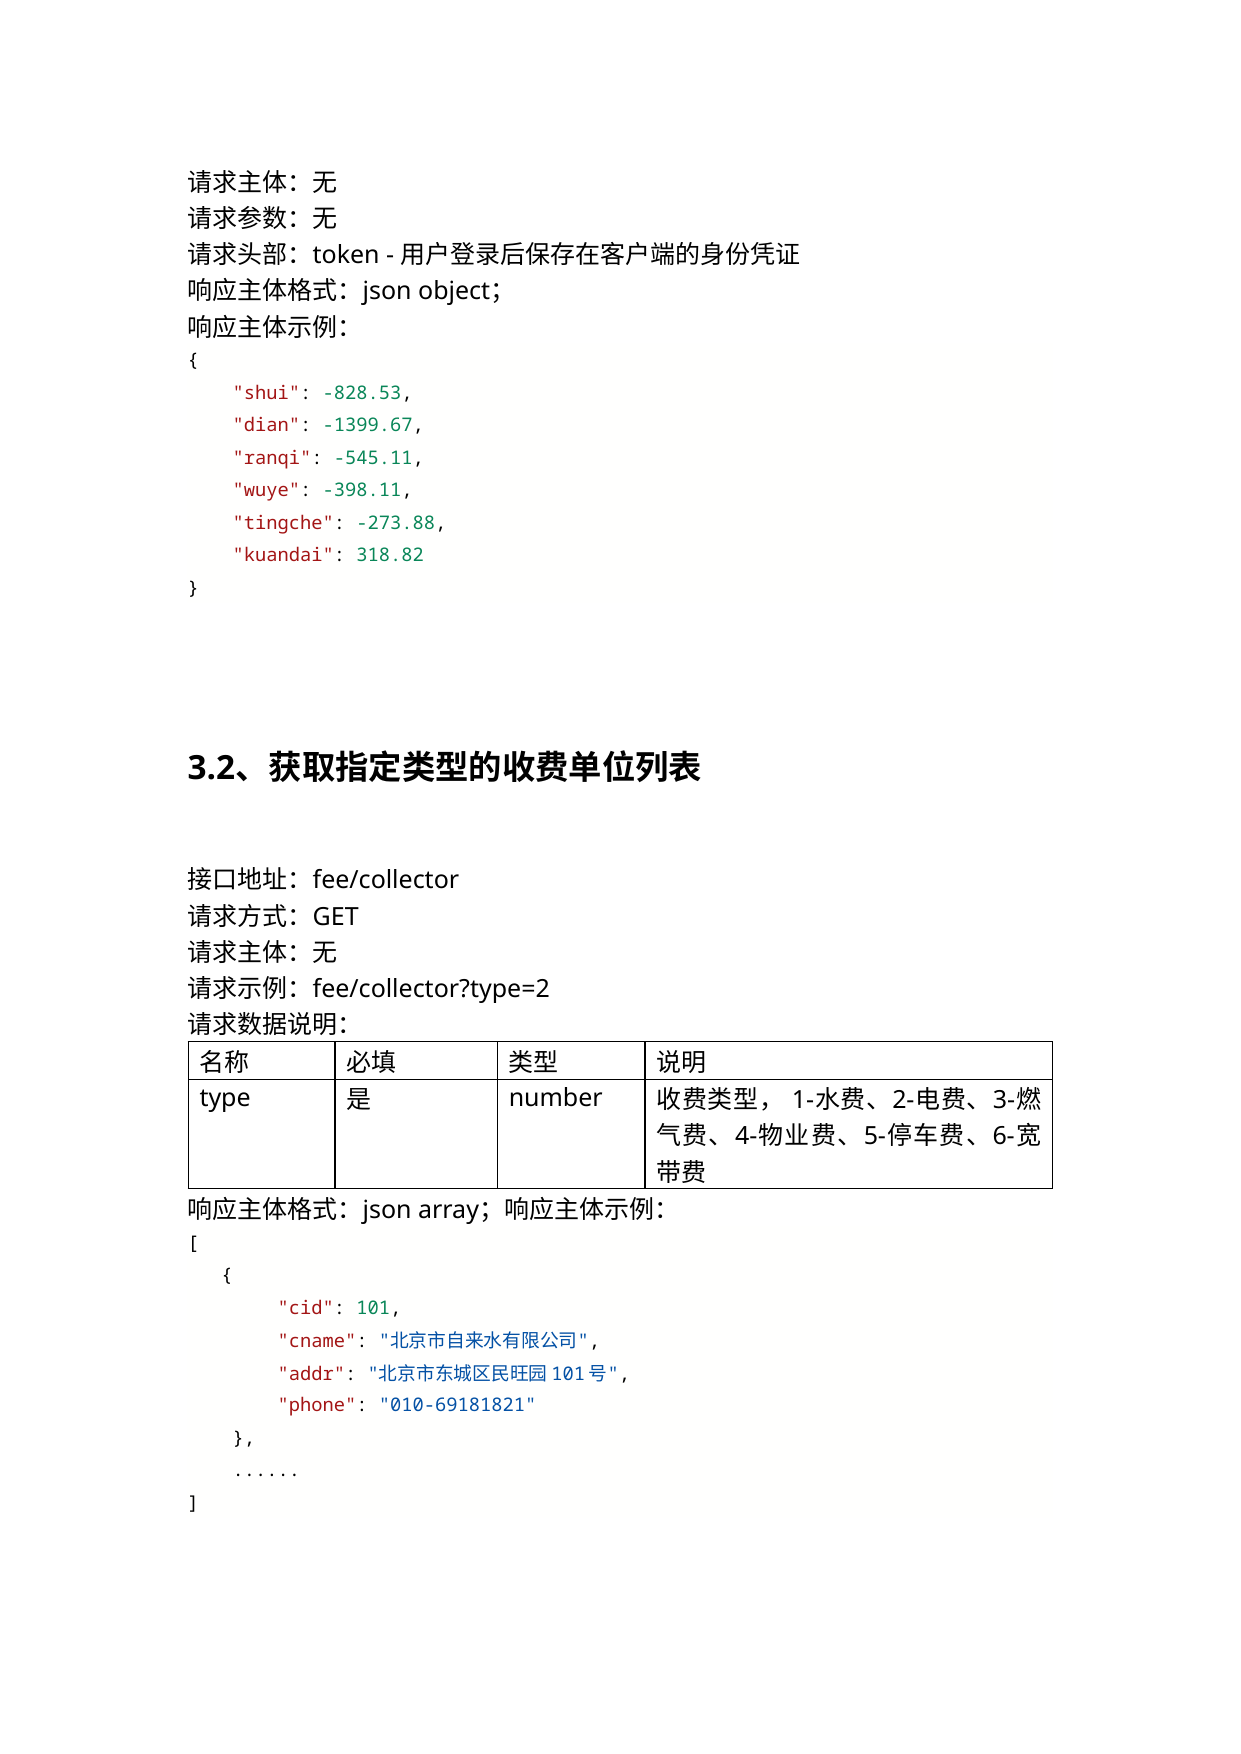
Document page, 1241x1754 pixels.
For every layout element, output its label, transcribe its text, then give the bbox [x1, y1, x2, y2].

text } [187, 571, 1053, 603]
text 请求参数：无 [187, 198, 1053, 234]
text "cid": 101, [187, 1291, 1053, 1323]
text "ranqi": -545.11, [187, 441, 1053, 473]
table_cell 收费类型， 1-水费、2-电费、3-燃气费、4-物业费、5-停车费、6-宽带费 [646, 1080, 1052, 1188]
text 接口地址：fee/collector [187, 860, 1053, 896]
text 请求主体：无 [187, 932, 1053, 969]
text 请求主体：无 [187, 162, 1053, 198]
text 响应主体格式：json object； [187, 271, 1053, 307]
subtitle 3.2、获取指定类型的收费单位列表 [187, 732, 1053, 797]
text "addr": "北京市东城区民旺园101号", [187, 1356, 1053, 1388]
table_header 必填 [336, 1042, 497, 1078]
text "dian": -1399.67, [187, 408, 1053, 441]
text 请求示例：fee/collector?type=2 [187, 969, 1053, 1005]
text }, [187, 1421, 1053, 1453]
text { [187, 1258, 1053, 1291]
text "cname": "北京市自来水有限公司", [187, 1323, 1053, 1356]
table_header 名称 [189, 1042, 334, 1078]
table_cell number [498, 1080, 644, 1188]
text 请求数据说明： [187, 1005, 1053, 1041]
text ] [187, 1486, 1053, 1518]
text 请求头部：token - 用户登录后保存在客户端的身份凭证 [187, 234, 1053, 271]
text 响应主体示例： [187, 307, 1053, 343]
text [ [187, 1226, 1053, 1258]
table_header 说明 [646, 1042, 1052, 1078]
table_cell 是 [336, 1080, 497, 1188]
text "wuye": -398.11, [187, 473, 1053, 506]
text ...... [187, 1453, 1053, 1486]
text "shui": -828.53, [187, 376, 1053, 408]
table_header 类型 [498, 1042, 644, 1078]
text "tingche": -273.88, [187, 506, 1053, 538]
table_cell type [189, 1080, 334, 1188]
text "kuandai": 318.82 [187, 538, 1053, 571]
text { [187, 343, 1053, 376]
text "phone": "010-69181821" [187, 1388, 1053, 1421]
text 响应主体格式：json array；响应主体示例： [187, 1189, 1053, 1226]
text 请求方式：GET [187, 896, 1053, 932]
